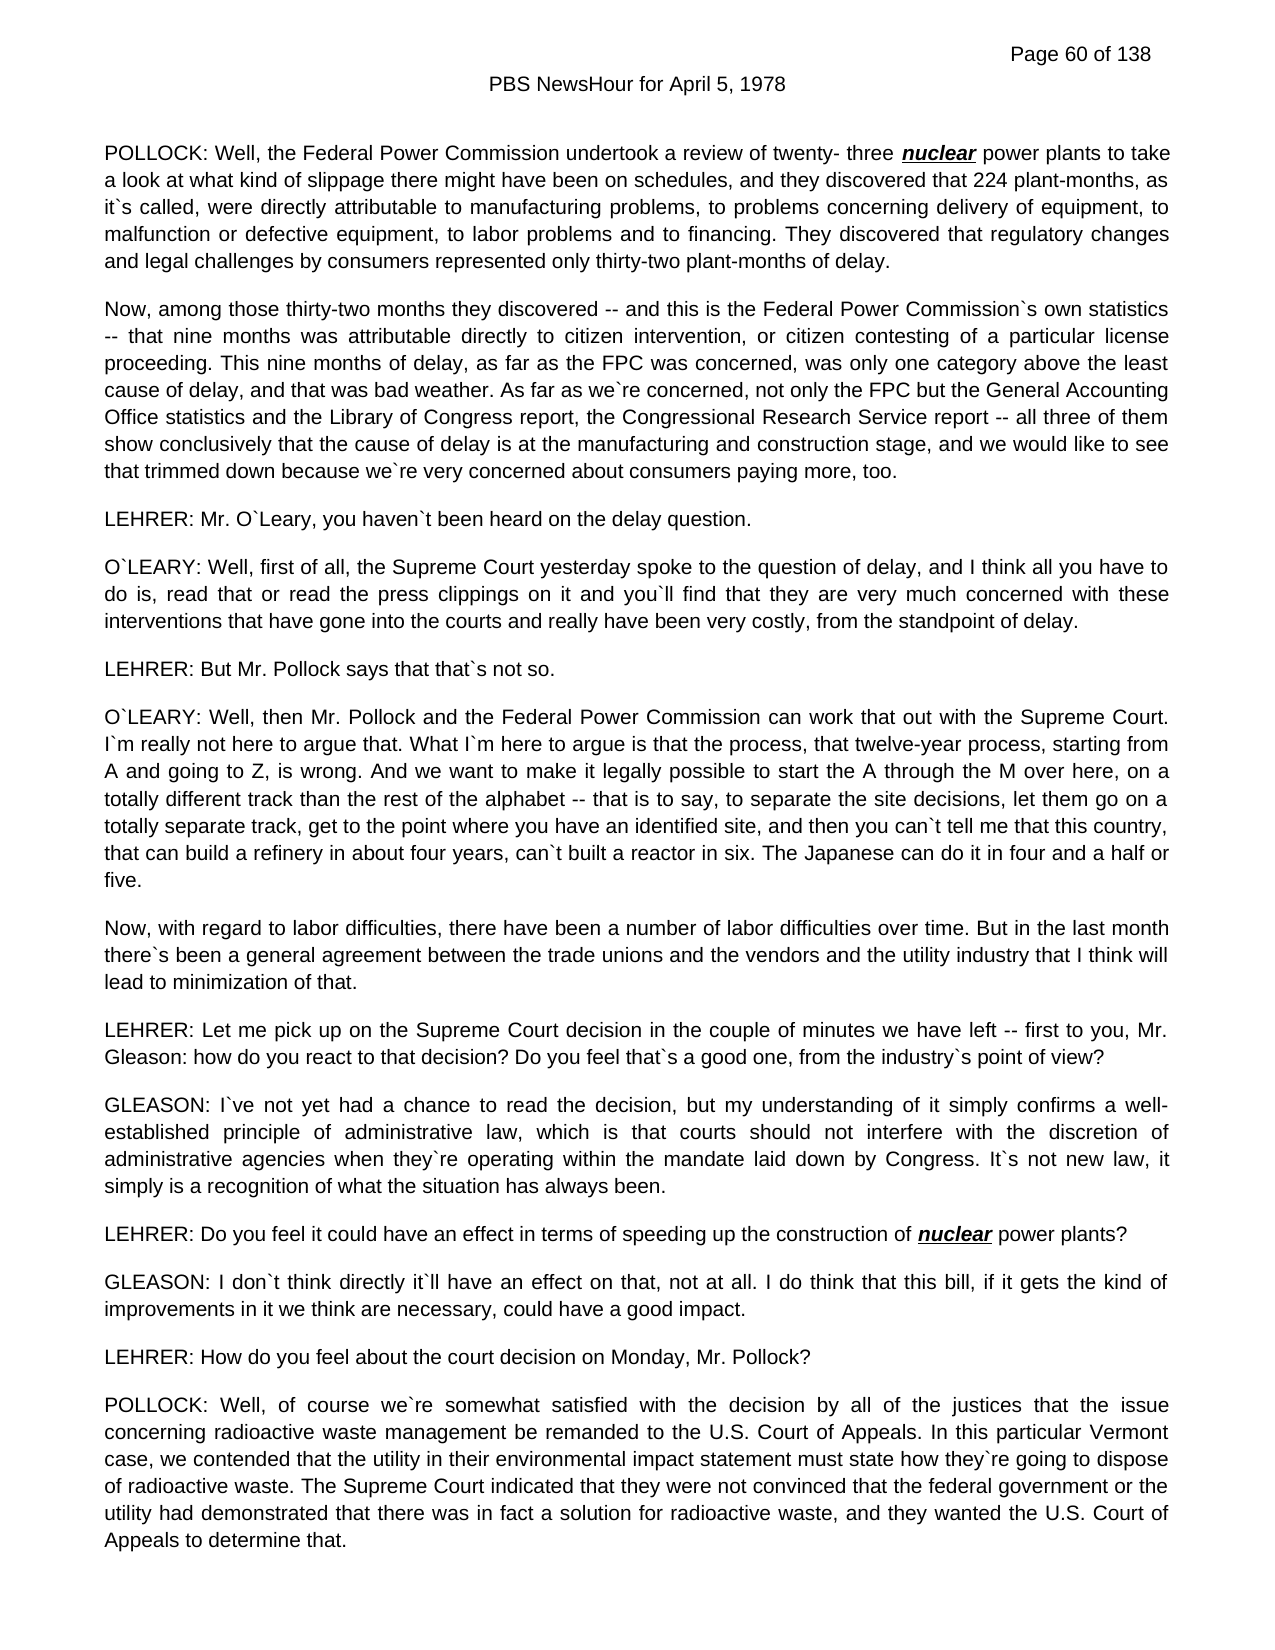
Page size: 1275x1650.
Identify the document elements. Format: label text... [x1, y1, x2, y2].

text POLLOCK: Well, of course we`re somewhat satisfied with the decision by all of the justices that the issue concerning radioactive waste management be remanded to the U.S. Court of Appeals. In this particular Vermont case, we contended that the utility in their environmental impact statement must state how they`re going to dispose of radioactive waste. The Supreme Court indicated that they were not convinced that the federal government or the utility had demonstrated that there was in fact a solution for radioactive waste, and they wanted the U.S. Court of Appeals to determine that. [104, 1389, 1171, 1552]
text Now, among those thirty-two months they discovered -- and this is the Federal Power Commission`s own statistics -- that nine months was attributable directly to citizen intervention, or citizen contesting of a particular license proceeding. This nine months of delay, as far as the FPC was concerned, was only one category above the least cause of delay, and that was bad weather. As far as we`re concerned, not only the FPC but the General Accounting Office statistics and the Library of Congress report, the Congressional Research Service report -- all three of them show conclusively that the cause of delay is at the manufacturing and construction stage, and we would like to see that trimmed down because we`re very concerned about consumers paying more, too. [104, 294, 1171, 483]
text LEHRER: Mr. O`Leary, you haven`t been heard on the delay question. [104, 504, 1171, 531]
text GLEASON: I`ve not yet had a chance to read the decision, but my understanding of it simply confirms a well-established principle of administrative law, which is that courts should not interfere with the discretion of administrative agencies when they`re operating within the mandate laid down by Congress. It`s not new law, it simply is a recognition of what the situation has always been. [104, 1089, 1171, 1198]
text LEHRER: But Mr. Pollock says that that`s not so. [104, 654, 1171, 681]
text Now, with regard to labor difficulties, there have been a number of labor difficulties over time. But in the last month there`s been a general agreement between the trade unions and the vendors and the utility industry that I think will lead to minimization of that. [104, 912, 1171, 994]
text O`LEARY: Well, first of all, the Supreme Court yesterday spoke to the question of delay, and I think all you have to do is, read that or read the press clippings on it and you`ll find that they are very much concerned with these interventions that have gone into the courts and really have been very costly, from the standpoint of delay. [104, 552, 1171, 633]
text LEHRER: Do you feel it could have an effect in terms of speeding up the construction of nuclear power plants? [104, 1219, 1171, 1246]
text POLLOCK: Well, the Federal Power Commission undertook a review of twenty- three nuclear power plants to take a look at what kind of slippage there might have been on schedules, and they discovered that 224 plant-months, as it`s called, were directly attributable to manufacturing problems, to problems concerning delivery of equipment, to malfunction or defective equipment, to labor problems and to financing. They discovered that regulatory changes and legal challenges by consumers represented only thirty-two plant-months of delay. [104, 137, 1171, 273]
text O`LEARY: Well, then Mr. Pollock and the Federal Power Commission can work that out with the Supreme Court. I`m really not here to argue that. What I`m here to argue is that the process, that twelve-year process, starting from A and going to Z, is wrong. And we want to make it legally possible to start the A through the M over here, on a totally different track than the rest of the alphabet -- that is to say, to separate the site decisions, let them go on a totally separate track, get to the point where you have an identified site, and then you can`t tell me that this country, that can build a refinery in about four years, can`t built a reactor in six. The Japanese can do it in four and a half or five. [104, 702, 1171, 892]
text LEHRER: How do you feel about the court decision on Monday, Mr. Pollock? [104, 1342, 1171, 1369]
text GLEASON: I don`t think directly it`ll have an effect on that, not at all. I do think that this bill, if it gets the kind of improvements in it we think are necessary, could have a good impact. [104, 1267, 1171, 1321]
text LEHRER: Let me pick up on the Supreme Court decision in the couple of minutes we have left -- first to you, Mr. Gleason: how do you react to that decision? Do you feel that`s a good one, from the industry`s point of view? [104, 1014, 1171, 1069]
